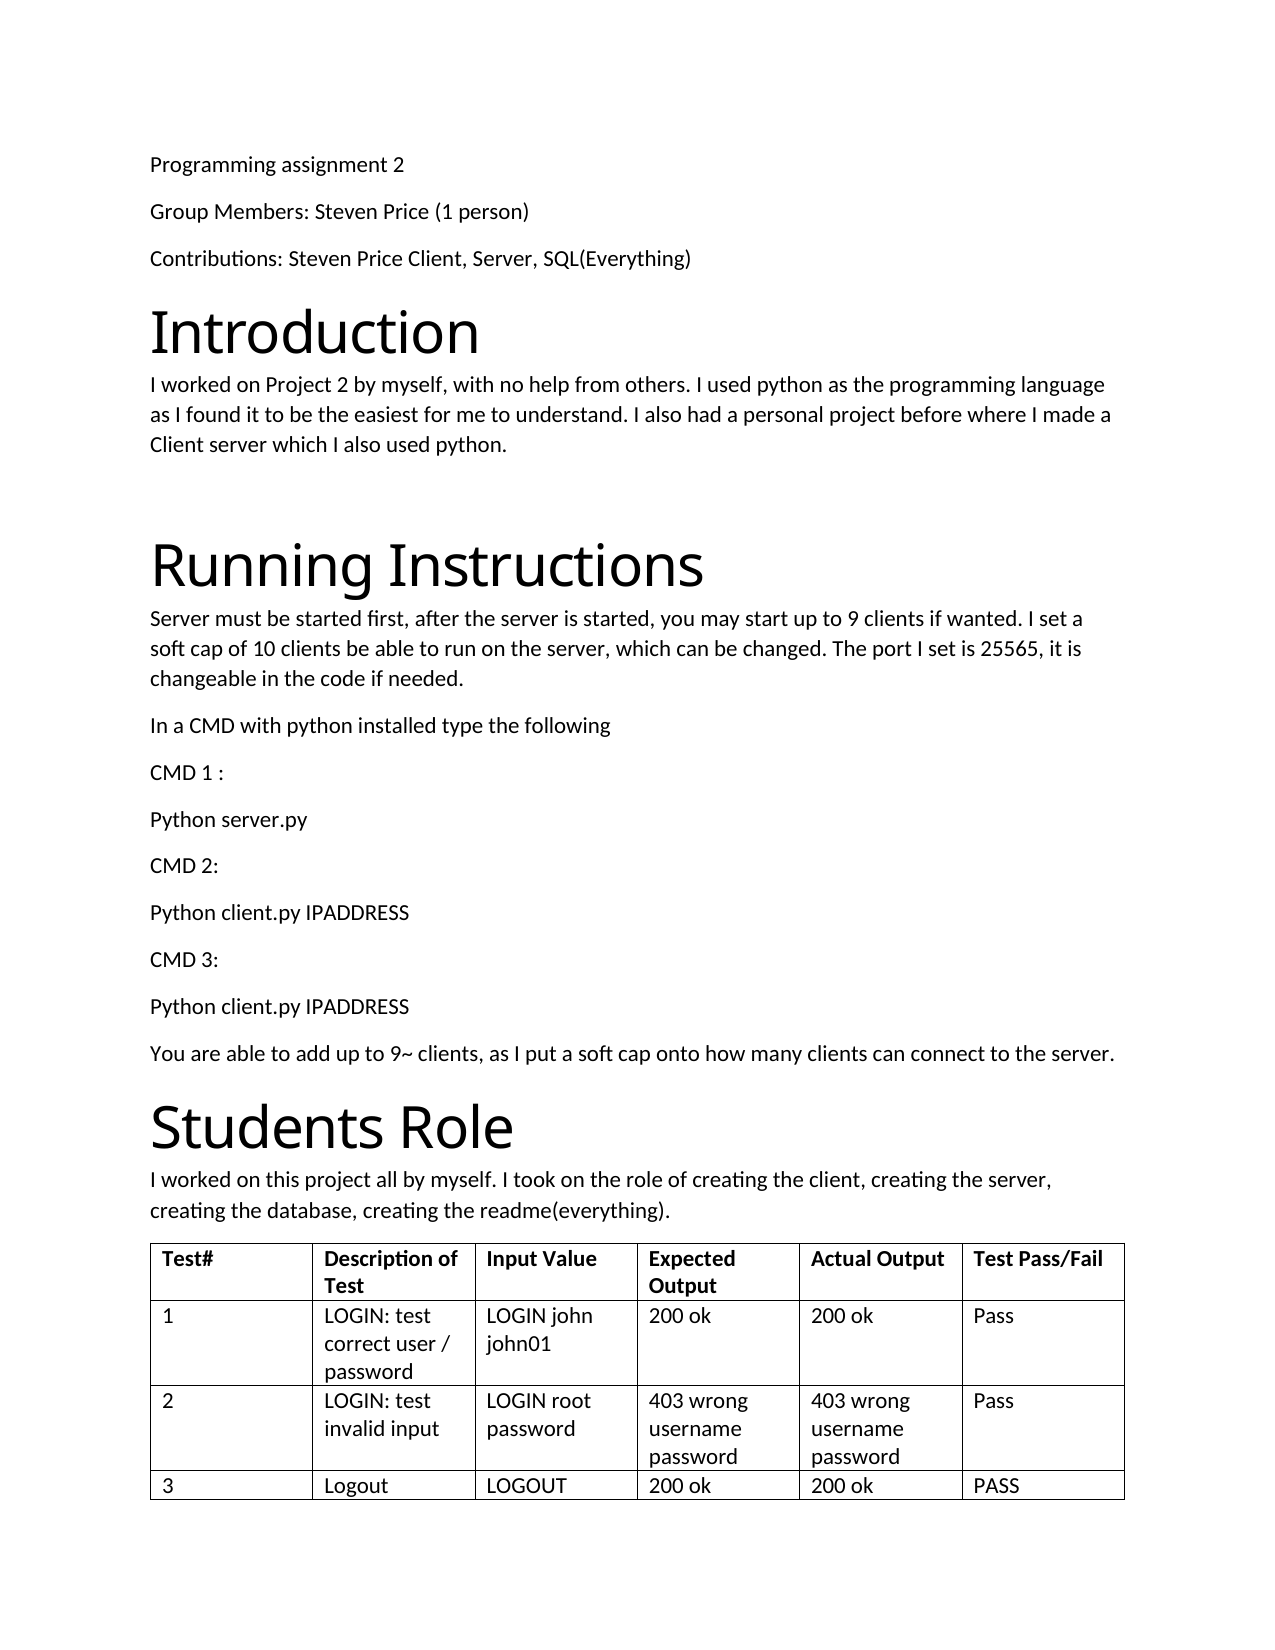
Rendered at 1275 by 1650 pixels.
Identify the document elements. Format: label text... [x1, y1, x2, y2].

title Introduction [150, 291, 1125, 370]
table_header Actual Output [800, 1244, 962, 1300]
text CMD 3: [150, 945, 1125, 973]
text I worked on this project all by myself. I took on the role of creating the client, creating the server, creating the database, creating the readme(everything). [150, 1166, 1125, 1224]
table_cell 1 [151, 1301, 312, 1385]
table_cell 200 ok [638, 1301, 799, 1385]
table_cell 403 wrong username password [638, 1386, 799, 1470]
text Python server.py [150, 805, 1125, 833]
table_cell Pass [963, 1301, 1124, 1385]
table_cell 403 wrong username password [800, 1386, 962, 1470]
table_cell LOGIN root password [476, 1386, 637, 1470]
table_header Input Value [476, 1244, 637, 1300]
table_cell LOGIN: test invalid input [313, 1386, 475, 1470]
text CMD 2: [150, 852, 1125, 880]
table_cell LOGIN john john01 [476, 1301, 637, 1385]
table_header Expected Output [638, 1244, 799, 1300]
title Students Role [150, 1086, 1125, 1166]
text Python client.py IPADDRESS [150, 898, 1125, 927]
table_cell 200 ok [638, 1471, 799, 1499]
text Programming assignment 2 [150, 150, 1125, 178]
table_cell 200 ok [800, 1471, 962, 1499]
text Server must be started first, after the server is started, you may start up to 9 clients if wanted. I set a soft cap of 10 clients be able to run on the server, which can be changed. The port I set is 25565, it is changeable in the code if needed. [150, 604, 1125, 692]
table_cell LOGIN: test correct user / password [313, 1301, 475, 1385]
table_cell Pass [963, 1386, 1124, 1470]
text CMD 1 : [150, 758, 1125, 786]
table_cell 2 [151, 1386, 312, 1470]
text You are able to add up to 9~ clients, as I put a soft cap onto how many clients can connect to the server. [150, 1039, 1125, 1067]
table_cell 200 ok [800, 1301, 962, 1385]
table_cell Logout [313, 1471, 475, 1499]
text Python client.py IPADDRESS [150, 992, 1125, 1020]
text In a CMD with python installed type the following [150, 711, 1125, 739]
table_cell 3 [151, 1471, 312, 1499]
table_cell LOGOUT [476, 1471, 637, 1499]
table_header Test# [151, 1244, 312, 1300]
table_cell PASS [963, 1471, 1124, 1499]
text Group Members: Steven Price (1 person) [150, 197, 1125, 225]
text I worked on Project 2 by myself, with no help from others. I used python as the programming language as I found it to be the easiest for me to understand. I also had a personal project before where I made a Client server which I also used python. [150, 370, 1125, 458]
title Running Instructions [150, 524, 1125, 604]
text Contributions: Steven Price Client, Server, SQL(Everything) [150, 244, 1125, 272]
table_header Test Pass/Fail [963, 1244, 1124, 1300]
table_header Description of Test [313, 1244, 475, 1300]
